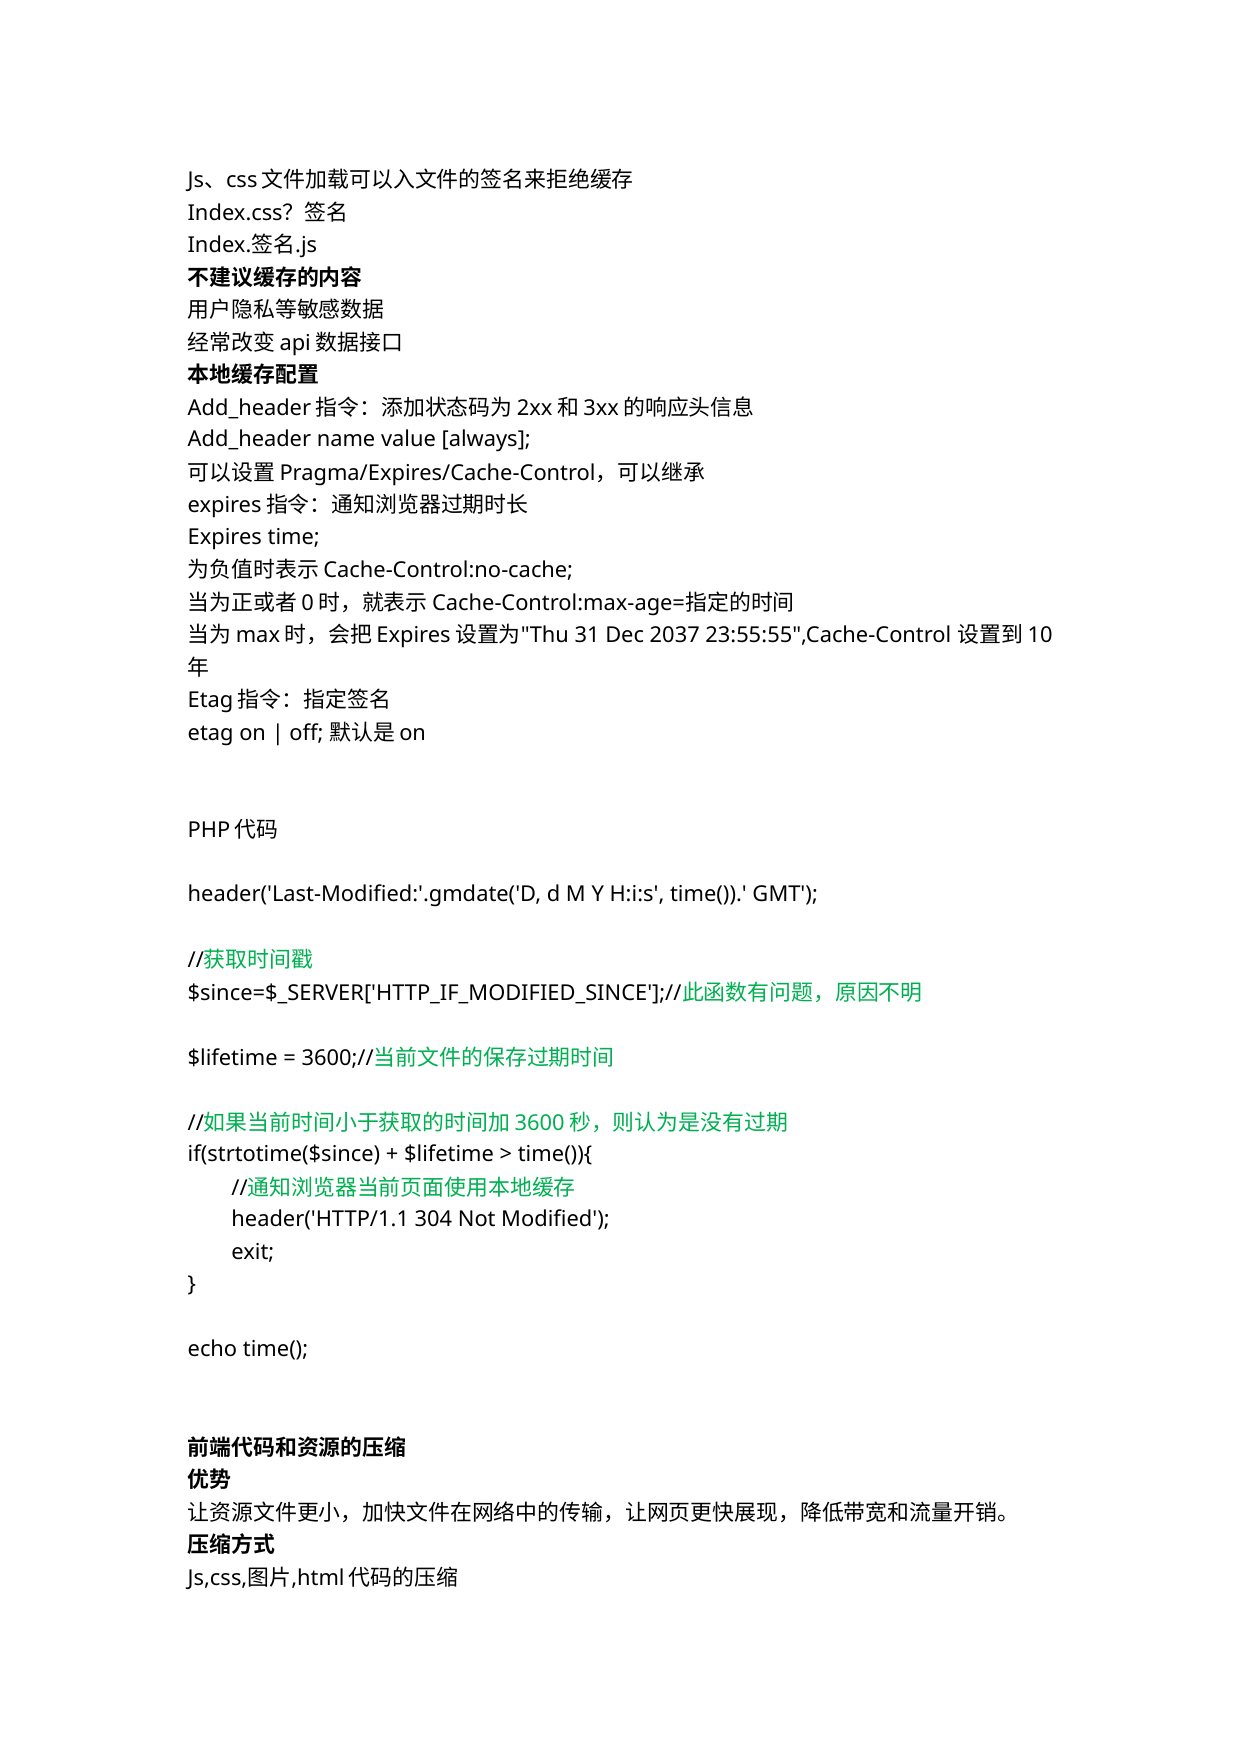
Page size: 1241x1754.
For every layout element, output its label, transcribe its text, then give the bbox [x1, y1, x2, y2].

text Js、css文件加载可以入文件的签名来拒绝缓存 [187, 162, 1053, 194]
text //如果当前时间小于获取的时间加3600秒，则认为是没有过期 [187, 1104, 1053, 1137]
text exit; [187, 1234, 1053, 1267]
text Expires time; [187, 519, 1053, 552]
text etag on | off; 默认是on [187, 714, 1053, 747]
text Js,css,图片,html代码的压缩 [187, 1559, 1053, 1592]
text 不建议缓存的内容 [187, 259, 1053, 292]
text 为负值时表示Cache-Control:no-cache; [187, 552, 1053, 584]
text expires指令：通知浏览器过期时长 [187, 487, 1053, 519]
text 前端代码和资源的压缩 [187, 1429, 1053, 1462]
text 当为正或者0时，就表示Cache-Control:max-age=指定的时间 [187, 584, 1053, 617]
text if(strtotime($since) + $lifetime > time()){ [187, 1137, 1053, 1169]
text 压缩方式 [187, 1527, 1053, 1559]
text Index.签名.js [187, 227, 1053, 259]
text //获取时间戳 [187, 942, 1053, 974]
text 可以设置Pragma/Expires/Cache-Control，可以继承 [187, 454, 1053, 487]
text $lifetime = 3600;//当前文件的保存过期时间 [187, 1039, 1053, 1072]
text } [187, 1267, 1053, 1299]
text 优势 [187, 1462, 1053, 1494]
text Etag指令：指定签名 [187, 682, 1053, 714]
text header('HTTP/1.1 304 Not Modified'); [187, 1202, 1053, 1234]
text Add_header指令：添加状态码为2xx和3xx的响应头信息 [187, 389, 1053, 422]
text //通知浏览器当前页面使用本地缓存 [187, 1169, 1053, 1202]
text 本地缓存配置 [187, 357, 1053, 389]
text 让资源文件更小，加快文件在网络中的传输，让网页更快展现，降低带宽和流量开销。 [187, 1494, 1053, 1527]
text Index.css？签名 [187, 194, 1053, 227]
text PHP代码 [187, 812, 1053, 844]
text 经常改变api数据接口 [187, 324, 1053, 357]
text header('Last-Modified:'.gmdate('D, d M Y H:i:s', time()).' GMT'); [187, 877, 1053, 909]
text echo time(); [187, 1332, 1053, 1364]
text Add_header name value [always]; [187, 422, 1053, 454]
text 用户隐私等敏感数据 [187, 292, 1053, 324]
text $since=$_SERVER['HTTP_IF_MODIFIED_SINCE'];//此函数有问题，原因不明 [187, 974, 1053, 1007]
text 当为max时，会把Expires设置为"Thu 31 Dec 2037 23:55:55",Cache-Control 设置到10年 [187, 617, 1053, 682]
